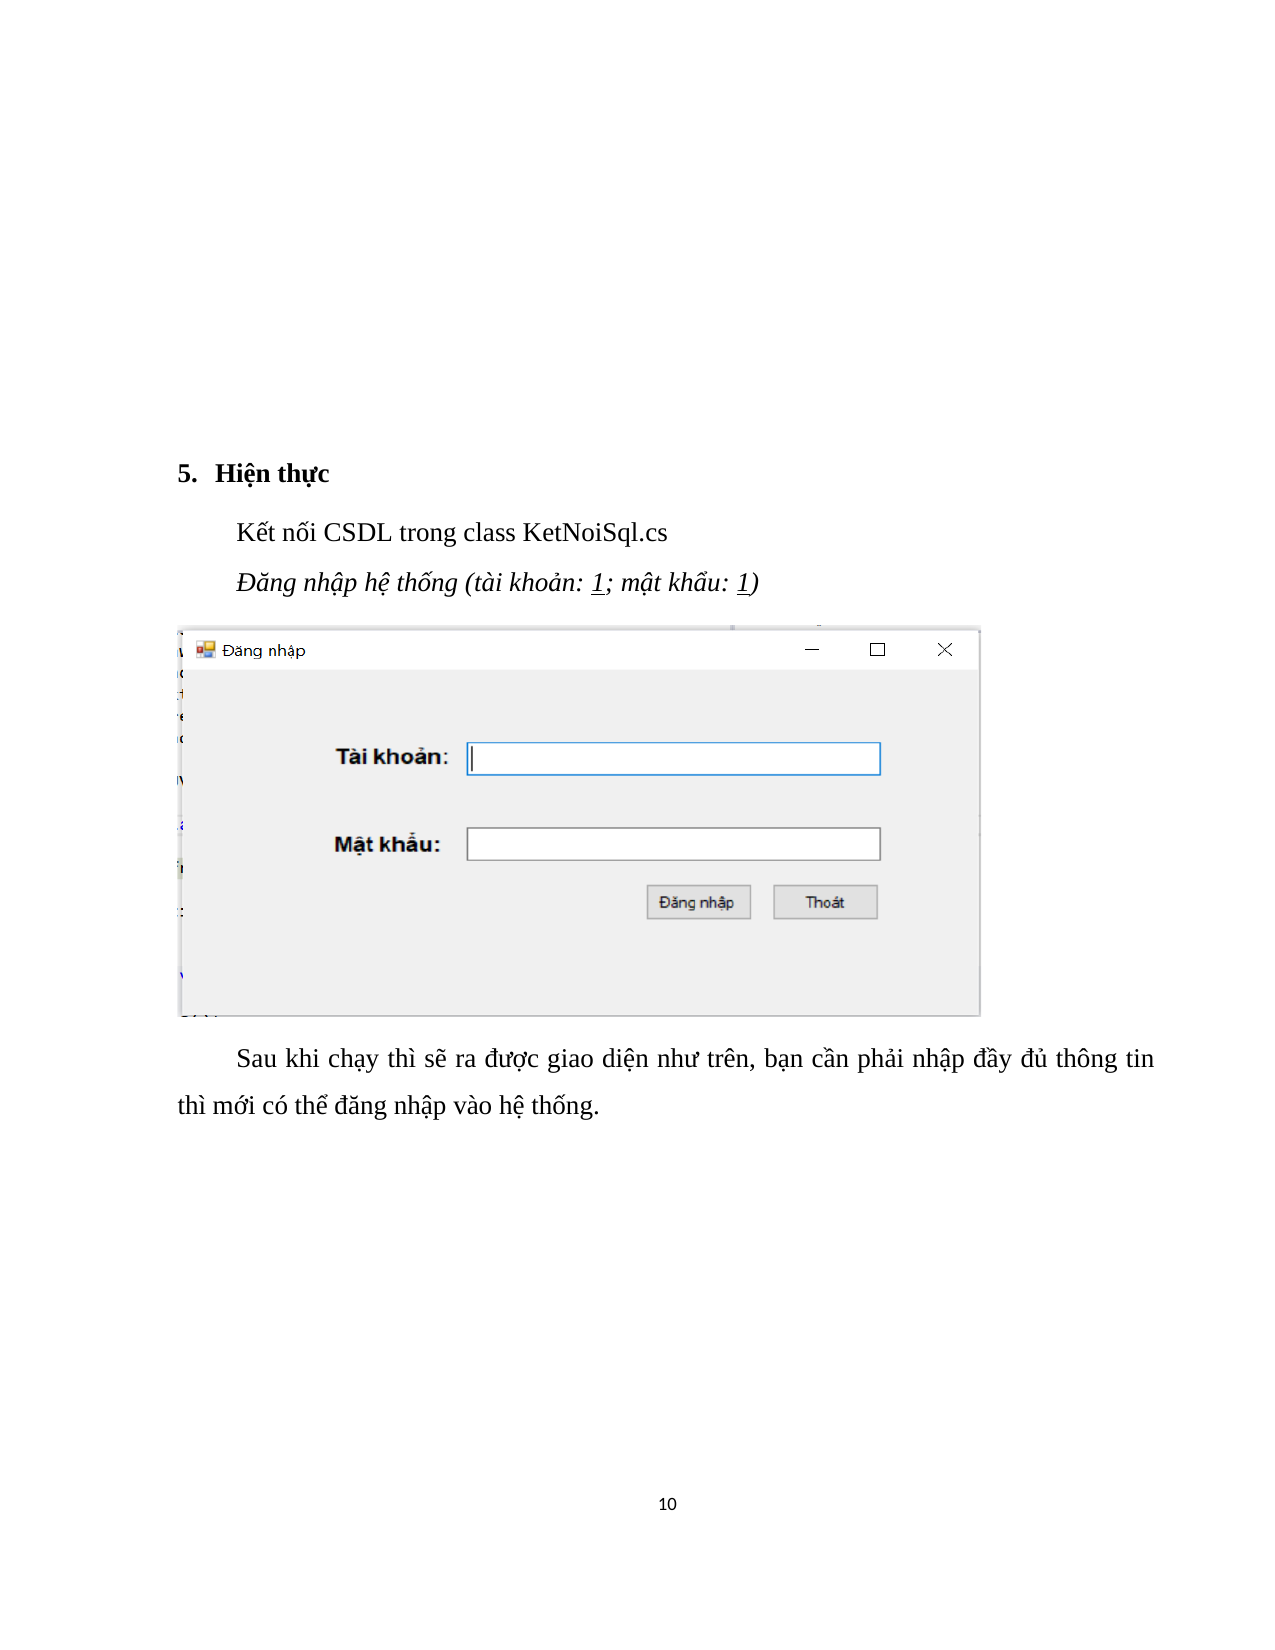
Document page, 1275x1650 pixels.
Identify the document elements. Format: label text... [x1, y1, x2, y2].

text Đăng nhập hệ thống (tài khoản: 1; mật khẩu: 1) [177, 567, 1157, 598]
text Kết nối CSDL trong class KetNoiSql.cs [177, 516, 1157, 547]
text Sau khi chạy thì sẽ ra được giao diện như trên, bạn cần phải nhập đầy đủ thông tin thì mới có thể đăng nhập vào hệ thống. [177, 1043, 1157, 1120]
list Hiện thực [177, 457, 1157, 488]
picture [177, 625, 982, 1017]
